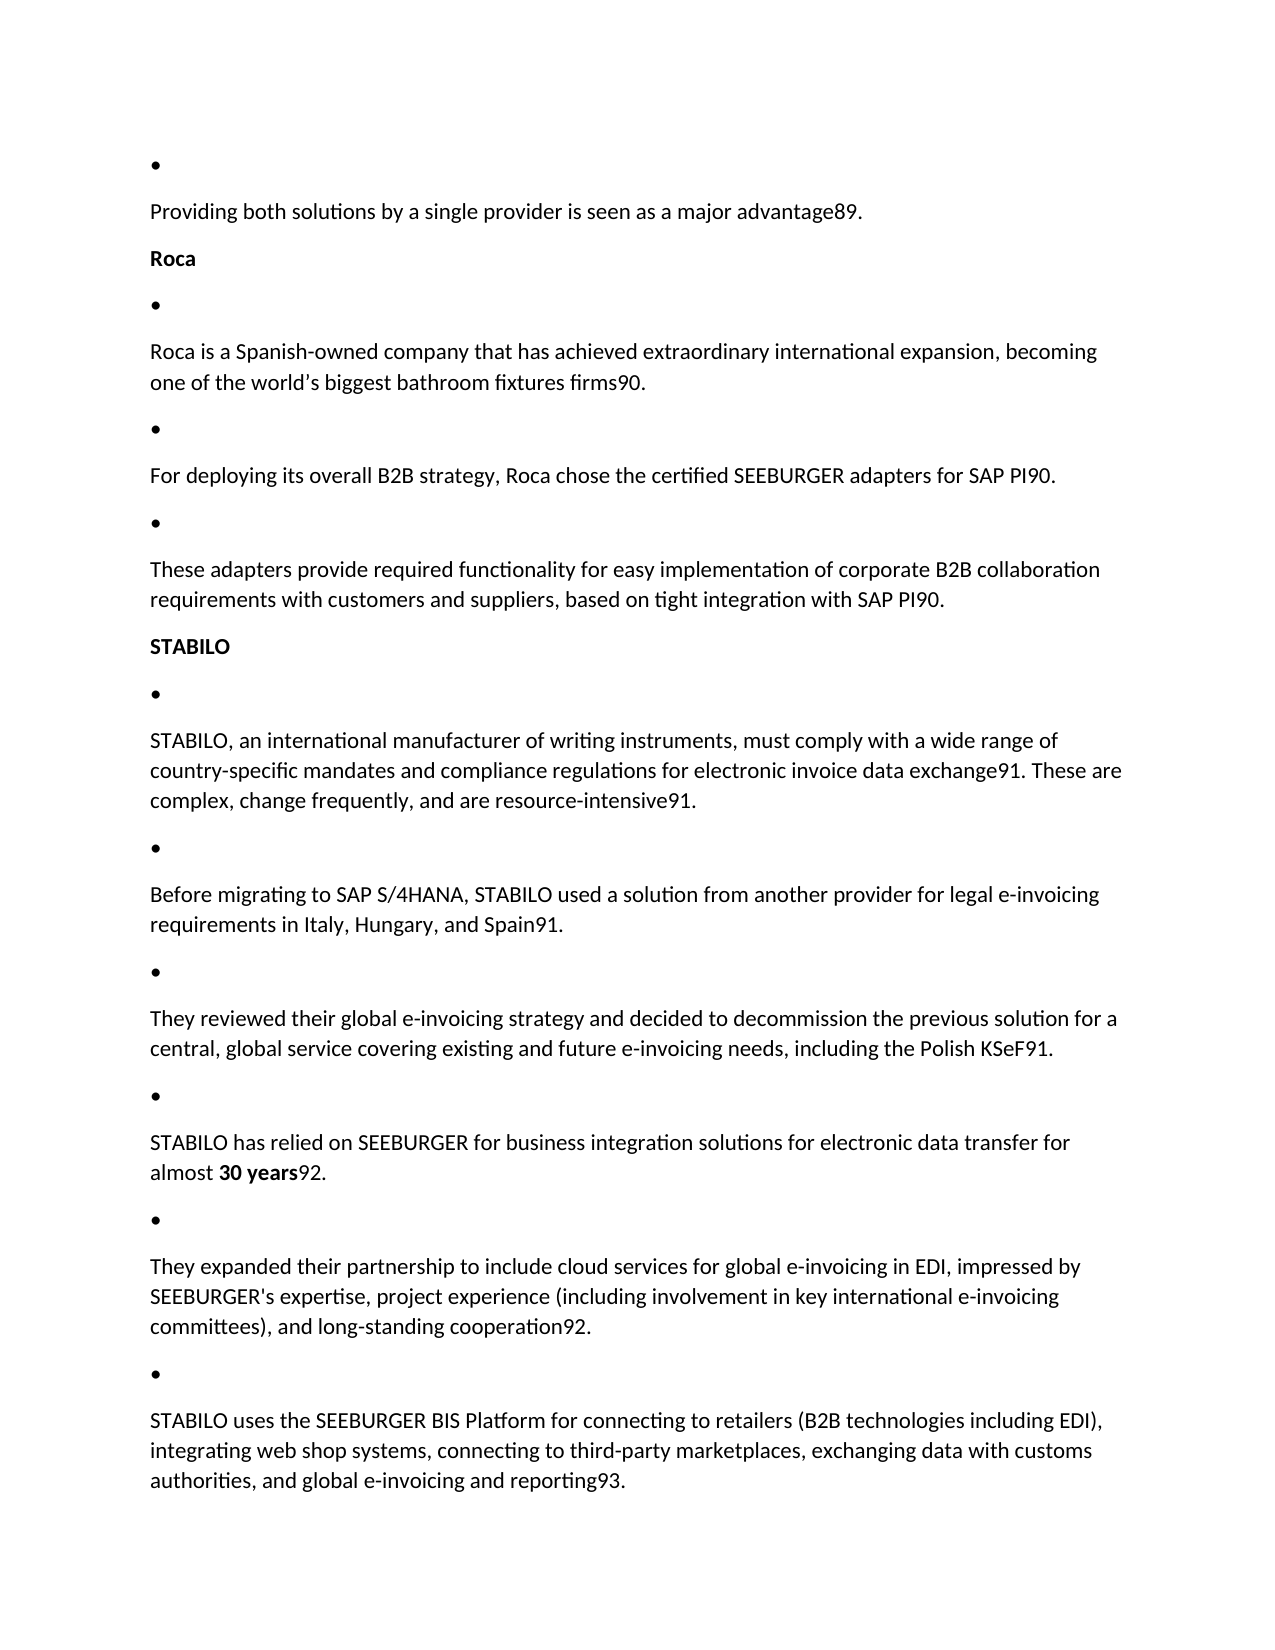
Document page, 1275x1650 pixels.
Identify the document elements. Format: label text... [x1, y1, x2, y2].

text These adapters provide required functionality for easy implementation of corporate B2B collaboration requirements with customers and suppliers, based on tight integration with SAP PI90. [150, 555, 1125, 613]
text For deploying its overall B2B strategy, Roca chose the certified SEEBURGER adapters for SAP PI90. [150, 461, 1125, 489]
text Roca is a Spanish-owned company that has achieved extraordinary international expansion, becoming one of the world’s biggest bathroom fixtures firms90. [150, 337, 1125, 396]
text They reviewed their global e-invoicing strategy and decided to decommission the previous solution for a central, global service covering existing and future e-invoicing needs, including the Polish KSeF91. [150, 1004, 1125, 1062]
text • [150, 1359, 1125, 1387]
text • [150, 833, 1125, 861]
text • [150, 291, 1125, 319]
text • [150, 1205, 1125, 1233]
text Providing both solutions by a single provider is seen as a major advantage89. [150, 197, 1125, 225]
text • [150, 1081, 1125, 1109]
text • [150, 679, 1125, 707]
text STABILO, an international manufacturer of writing instruments, must comply with a wide range of country-specific mandates and compliance regulations for electronic invoice data exchange91. These are complex, change frequently, and are resource-intensive91. [150, 726, 1125, 814]
text • [150, 150, 1125, 178]
text STABILO has relied on SEEBURGER for business integration solutions for electronic data transfer for almost 30 years92. [150, 1128, 1125, 1186]
text They expanded their partnership to include cloud services for global e-invoicing in EDI, impressed by SEEBURGER's expertise, project experience (including involvement in key international e-invoicing committees), and long-standing cooperation92. [150, 1252, 1125, 1341]
text Roca [150, 244, 1125, 272]
text STABILO uses the SEEBURGER BIS Platform for connecting to retailers (B2B technologies including EDI), integrating web shop systems, connecting to third-party marketplaces, exchanging data with customs authorities, and global e-invoicing and reporting93. [150, 1406, 1125, 1495]
text STABILO [150, 632, 1125, 660]
text • [150, 414, 1125, 443]
text • [150, 957, 1125, 985]
text • [150, 508, 1125, 536]
text Before migrating to SAP S/4HANA, STABILO used a solution from another provider for legal e-invoicing requirements in Italy, Hungary, and Spain91. [150, 880, 1125, 938]
